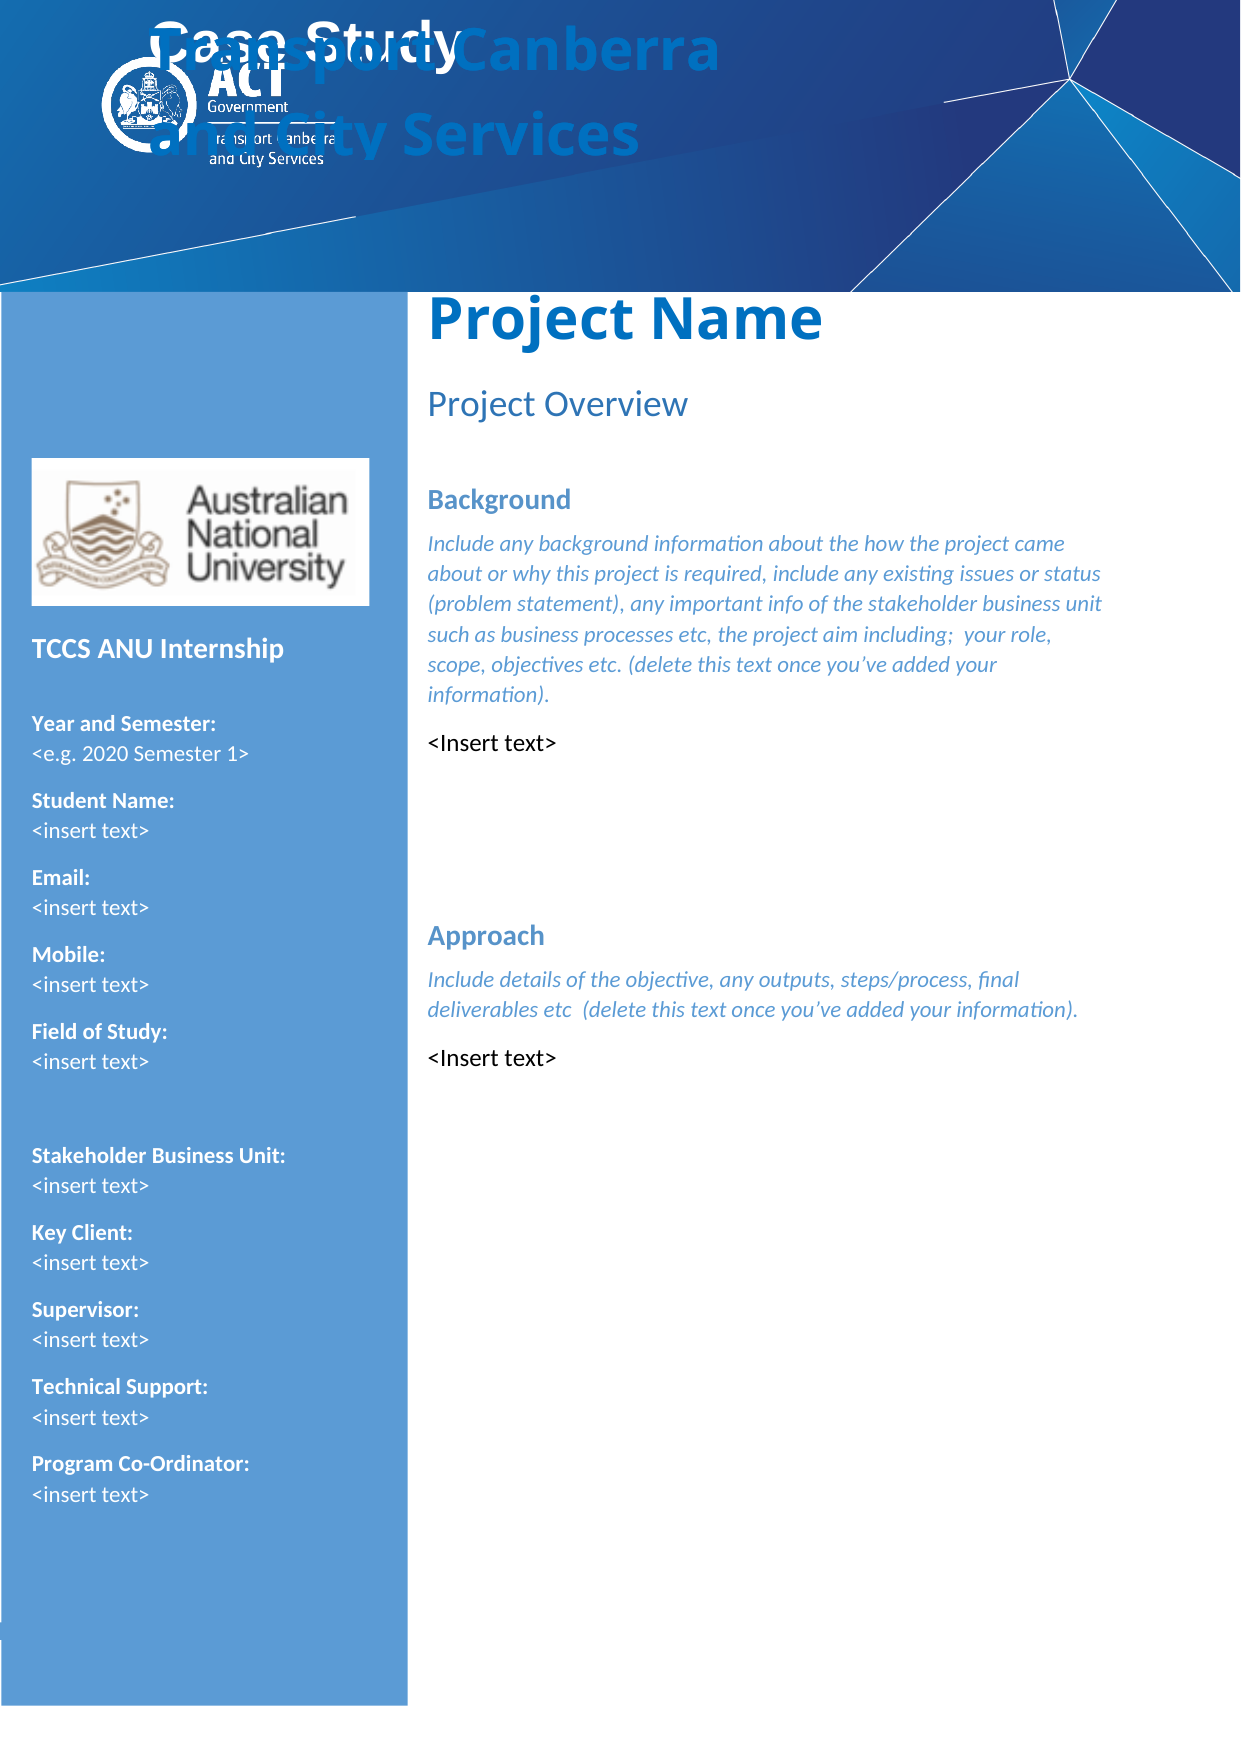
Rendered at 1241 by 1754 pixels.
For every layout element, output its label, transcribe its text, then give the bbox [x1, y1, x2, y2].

subtitle Background [408, 481, 1107, 517]
text <Insert text> [408, 727, 1107, 757]
picture [31, 458, 370, 606]
title Project Name [133, 277, 1107, 357]
subtitle Approach [408, 917, 1107, 953]
text Include any background information about the how the project came about or why this project is required, include any existing issues or status (problem statement), any important info of the stakeholder business unit such as business processes etc, the project aim including; your role, scope, objectives etc. (delete this text once you’ve added your information). [408, 529, 1107, 708]
picture [0, 0, 1241, 292]
subtitle Project Overview [408, 380, 1107, 426]
text <Insert text> [408, 1042, 1107, 1073]
text Include details of the objective, any outputs, steps/process, final deliverables etc (delete this text once you’ve added your information). [408, 965, 1107, 1023]
